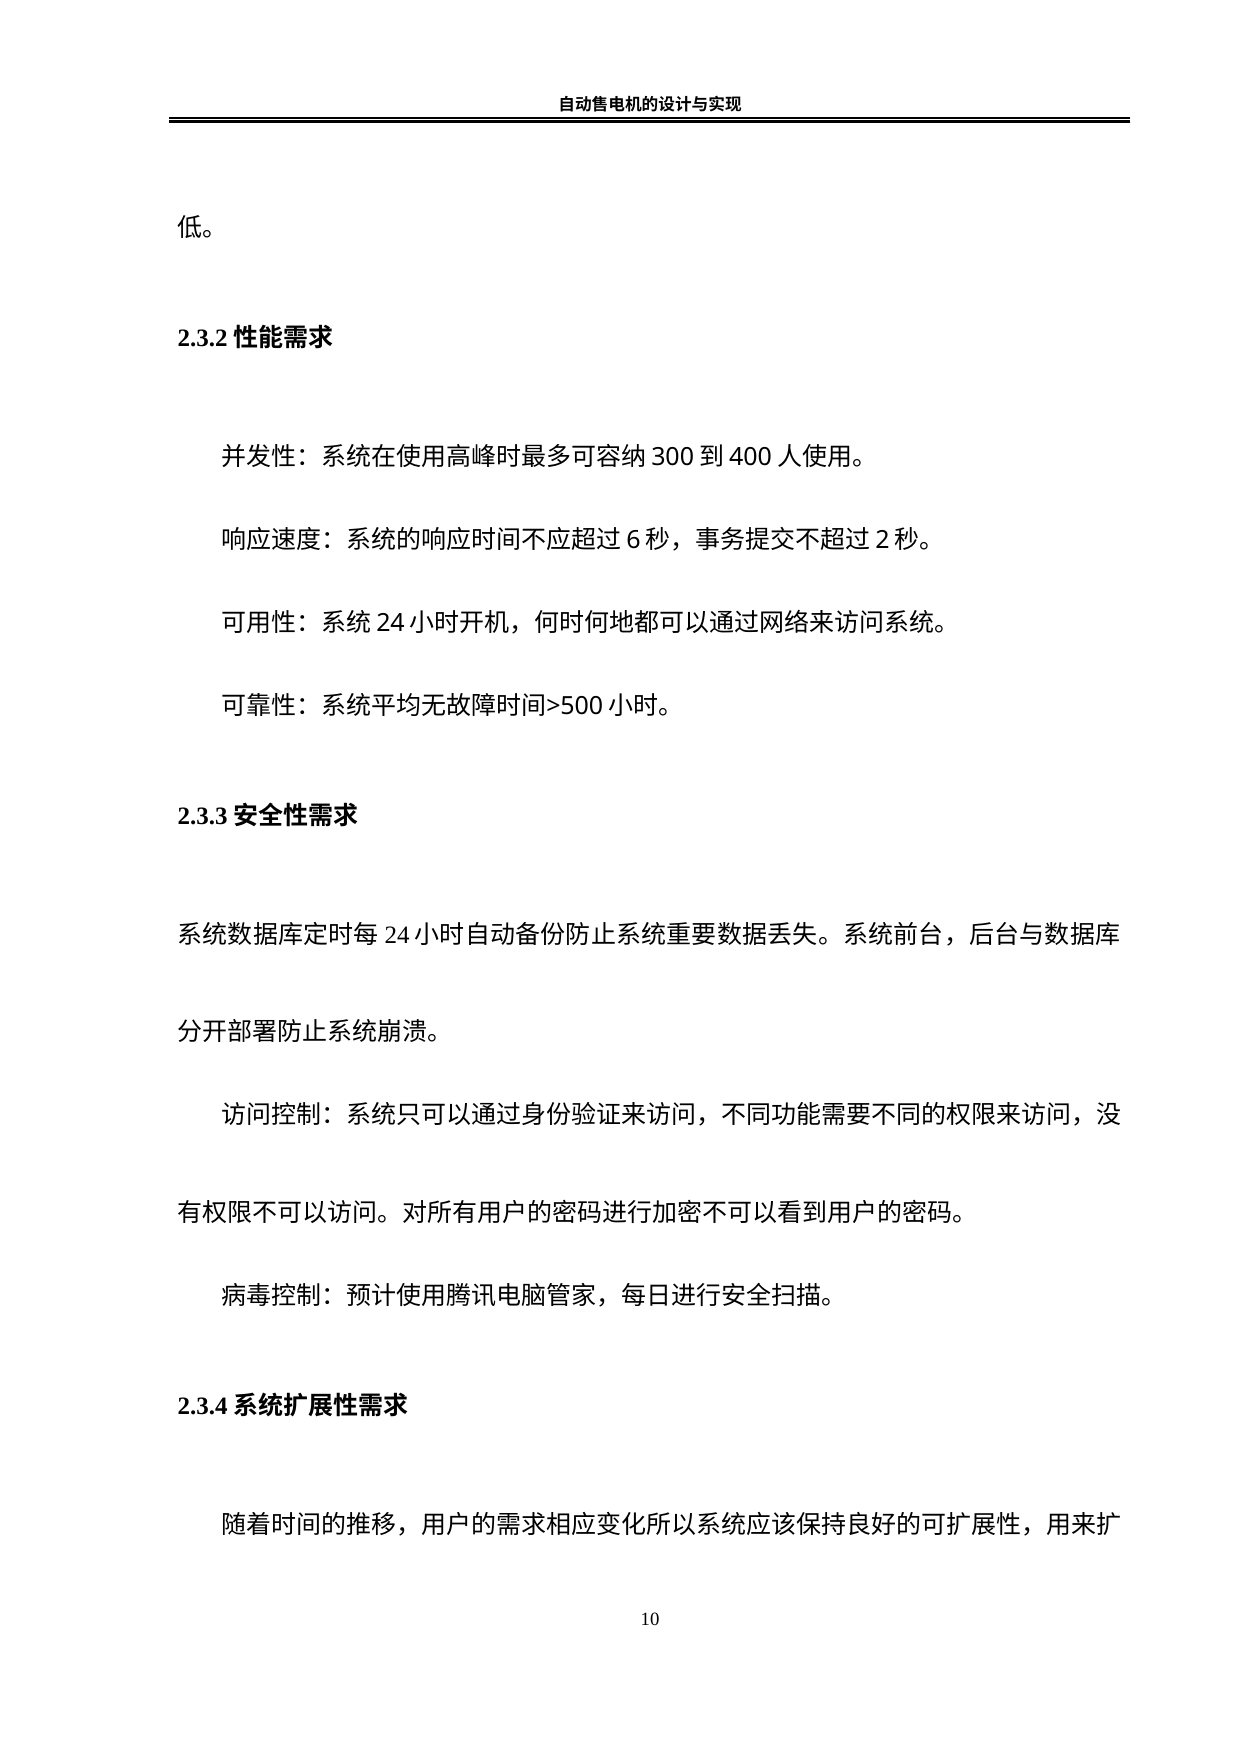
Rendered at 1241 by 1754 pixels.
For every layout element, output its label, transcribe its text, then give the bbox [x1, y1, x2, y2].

subtitle 2.3.4 系统扩展性需求 [177, 1371, 1122, 1436]
text 可维护性：系统的各种设备拆卸方便，灵活组装方便，日常维护方便。维护成本低。 [177, 193, 1122, 258]
subtitle 2.3.2 性能需求 [177, 303, 1122, 368]
text 响应速度：系统的响应时间不应超过6秒，事务提交不超过2秒。 [177, 505, 1122, 570]
text 并发性：系统在使用高峰时最多可容纳300到400人使用。 [177, 422, 1122, 487]
text 可用性：系统24小时开机，何时何地都可以通过网络来访问系统。 [177, 588, 1122, 653]
text 随着时间的推移，用户的需求相应变化所以系统应该保持良好的可扩展性，用来扩展其他业务。 [177, 1490, 1122, 1555]
text 访问控制：系统只可以通过身份验证来访问，不同功能需要不同的权限来访问，没有权限不可以访问。对所有用户的密码进行加密不可以看到用户的密码。 [177, 1080, 1122, 1243]
text 系统数据库定时每24小时自动备份防止系统重要数据丢失。系统前台，后台与数据库分开部署防止系统崩溃。 [177, 900, 1122, 1062]
text 病毒控制：预计使用腾讯电脑管家，每日进行安全扫描。 [177, 1261, 1122, 1326]
subtitle 2.3.3 安全性需求 [177, 781, 1122, 846]
text 可靠性：系统平均无故障时间>500小时。 [177, 671, 1122, 736]
